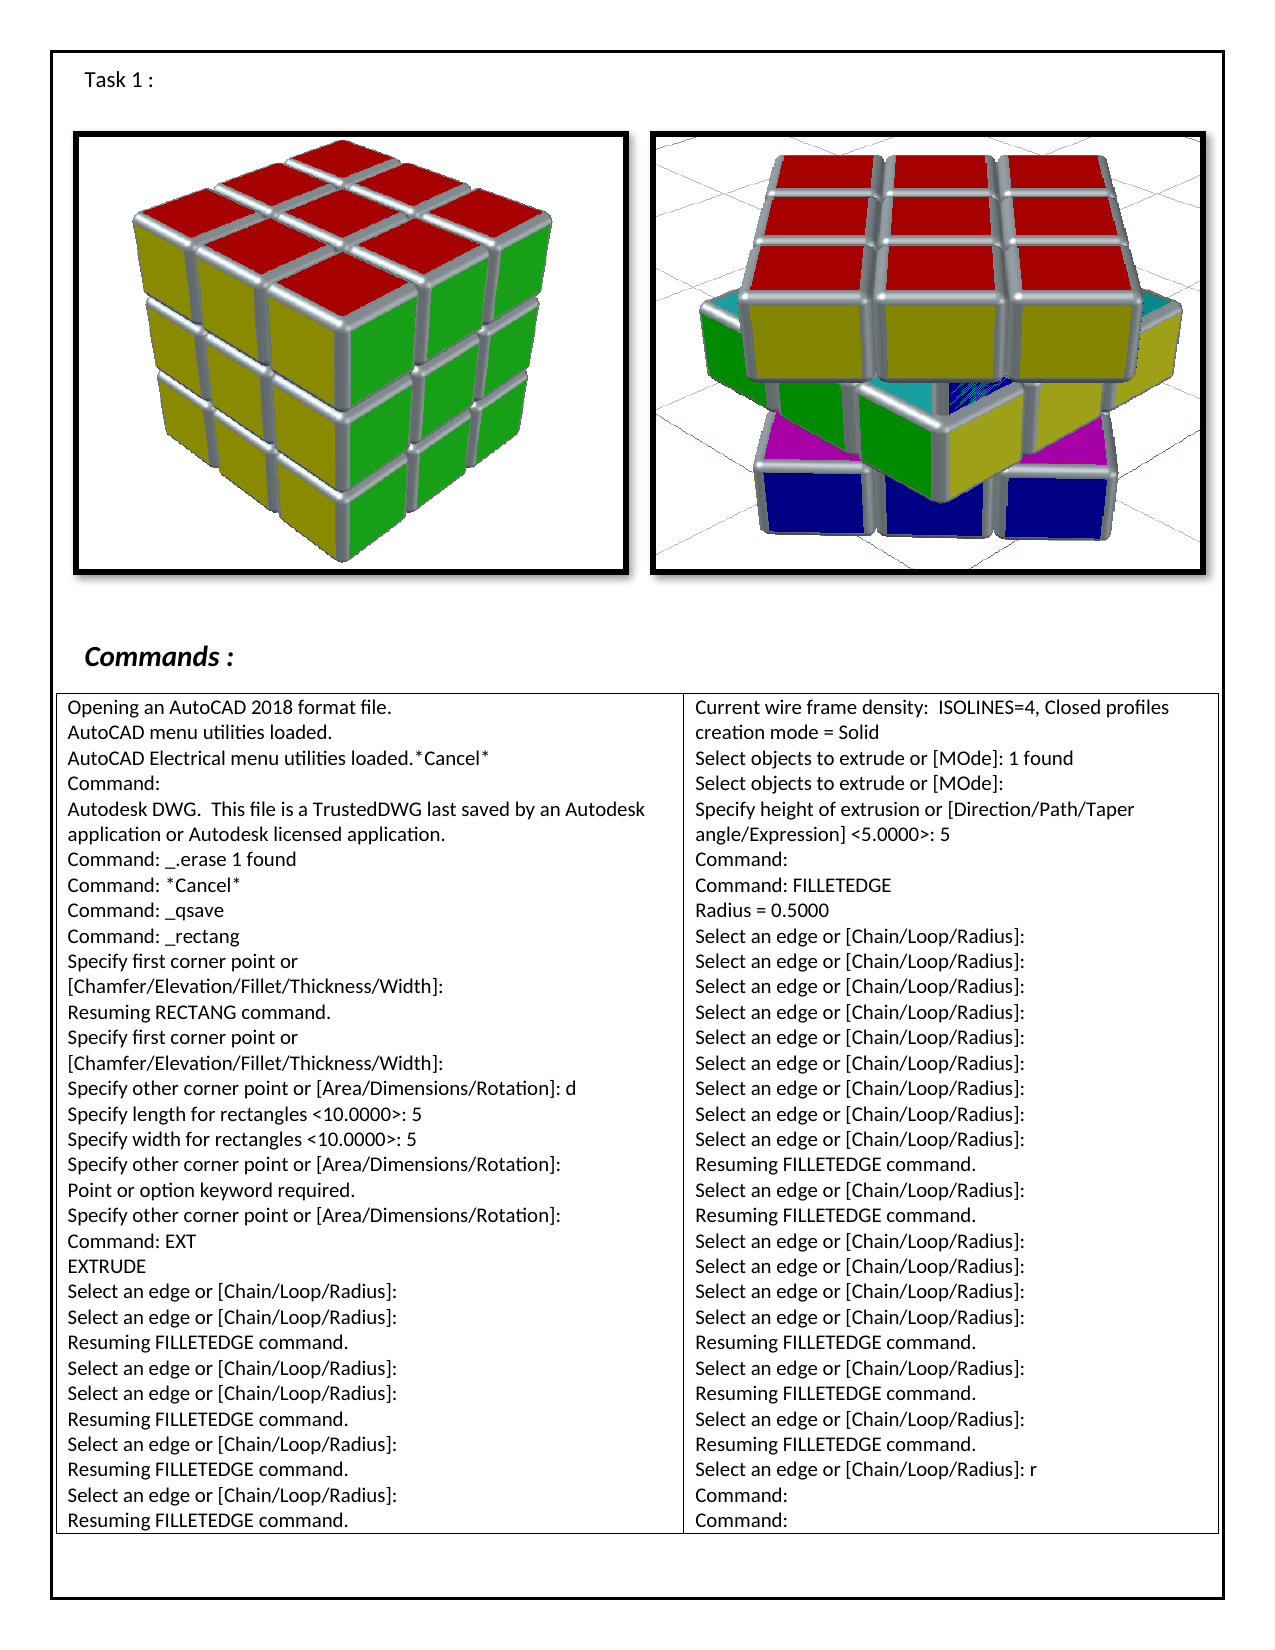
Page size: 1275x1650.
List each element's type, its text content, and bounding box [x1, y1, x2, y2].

picture [656, 137, 1200, 569]
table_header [57, 694, 683, 1533]
text Task 1 : [84, 66, 1191, 94]
text Commands : [84, 638, 1191, 673]
picture [79, 137, 623, 569]
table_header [684, 694, 1218, 1533]
